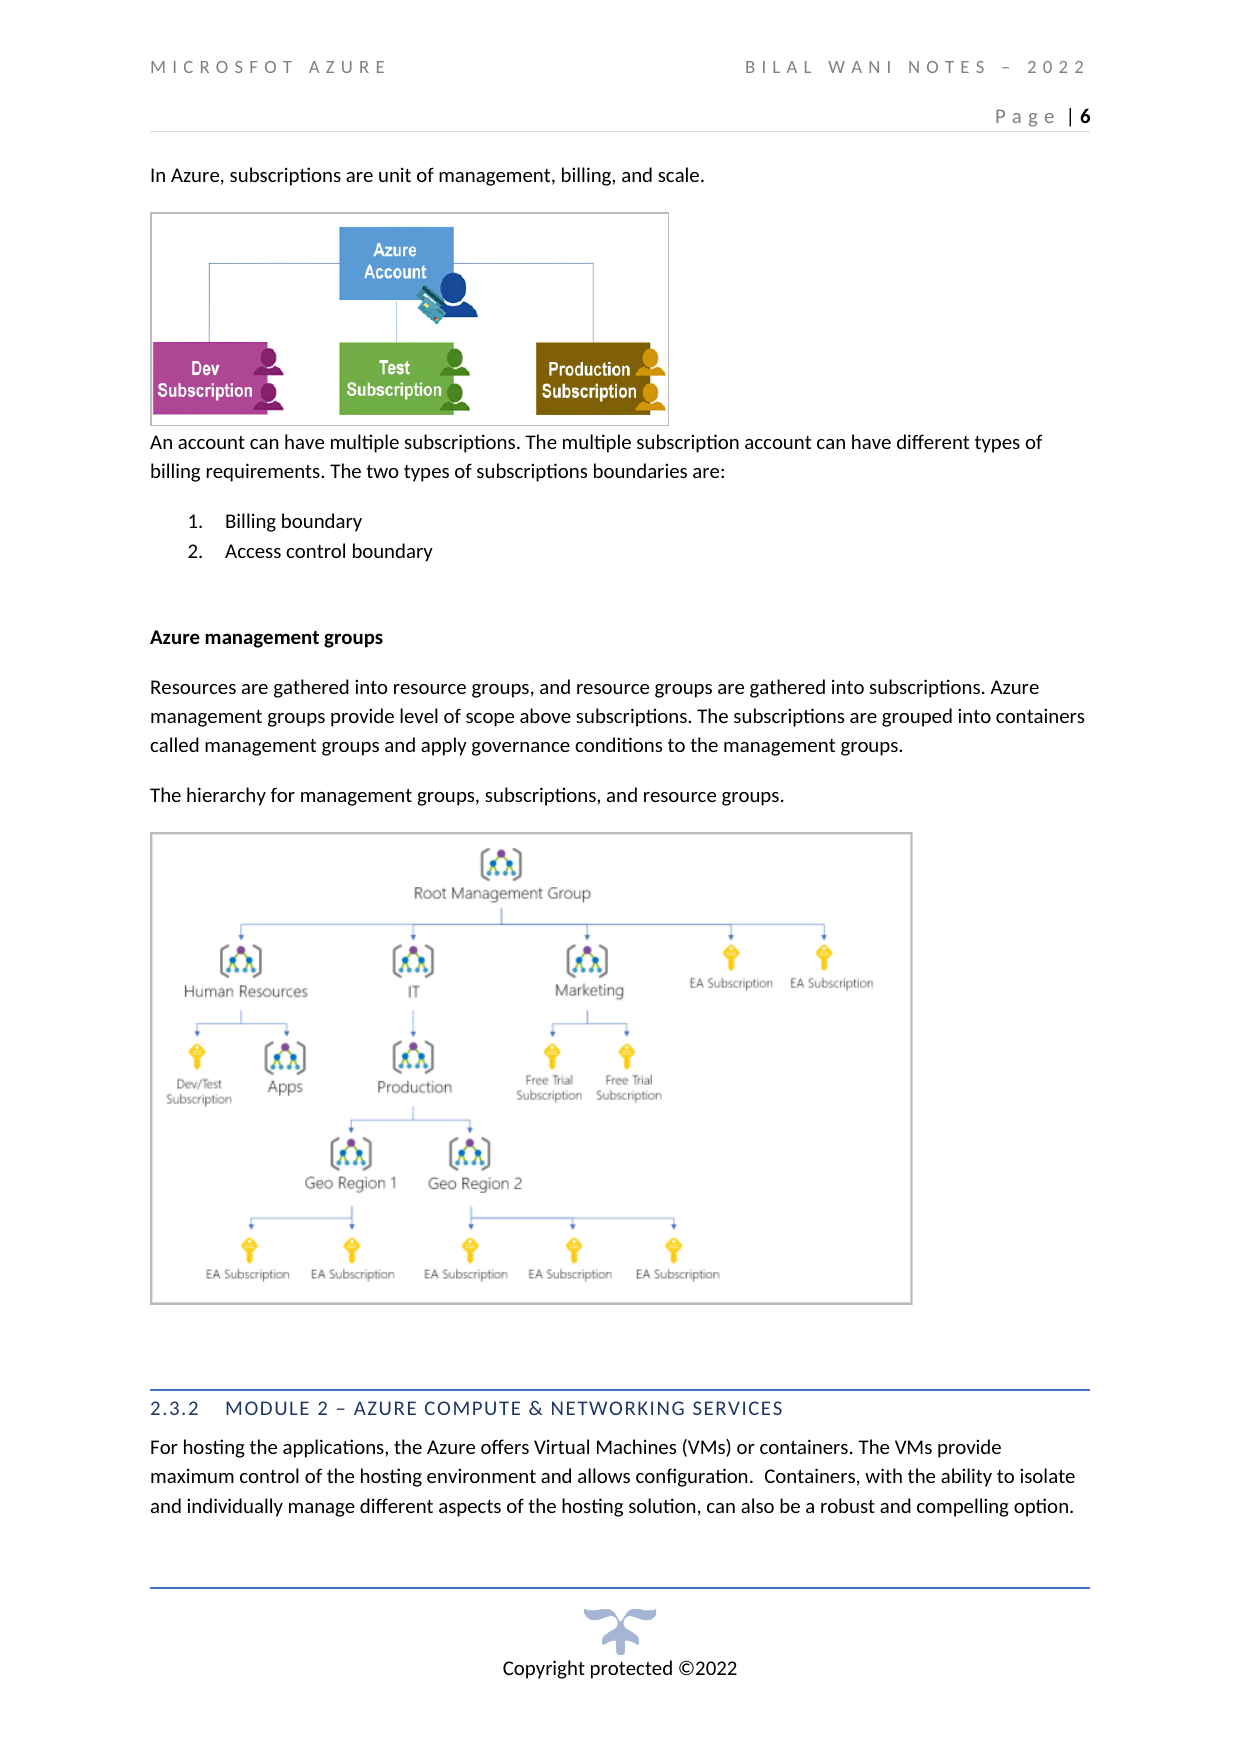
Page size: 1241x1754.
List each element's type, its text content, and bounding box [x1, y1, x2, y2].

text In Azure, subscriptions are unit of management, billing, and scale. [150, 162, 1090, 188]
list Access control boundary [187, 538, 1090, 564]
list Billing boundary [187, 509, 1090, 534]
text Azure management groups [150, 624, 1090, 650]
subtitle Module 2 – Azure Compute & Networking Services [150, 1391, 1090, 1420]
text Resources are gathered into resource groups, and resource groups are gathered into subscriptions. Azure management groups provide level of scope above subscriptions. The subscriptions are grouped into containers called management groups and apply governance conditions to the management groups. [150, 674, 1090, 758]
text For hosting the applications, the Azure offers Virtual Machines (VMs) or containers. The VMs provide maximum control of the hosting environment and allows configuration. Containers, with the ability to isolate and individually manage different aspects of the hosting solution, can also be a robust and compelling option. [150, 1434, 1090, 1518]
picture [150, 212, 669, 426]
text The hierarchy for management groups, subscriptions, and resource groups. [150, 783, 1090, 808]
picture [150, 832, 913, 1305]
